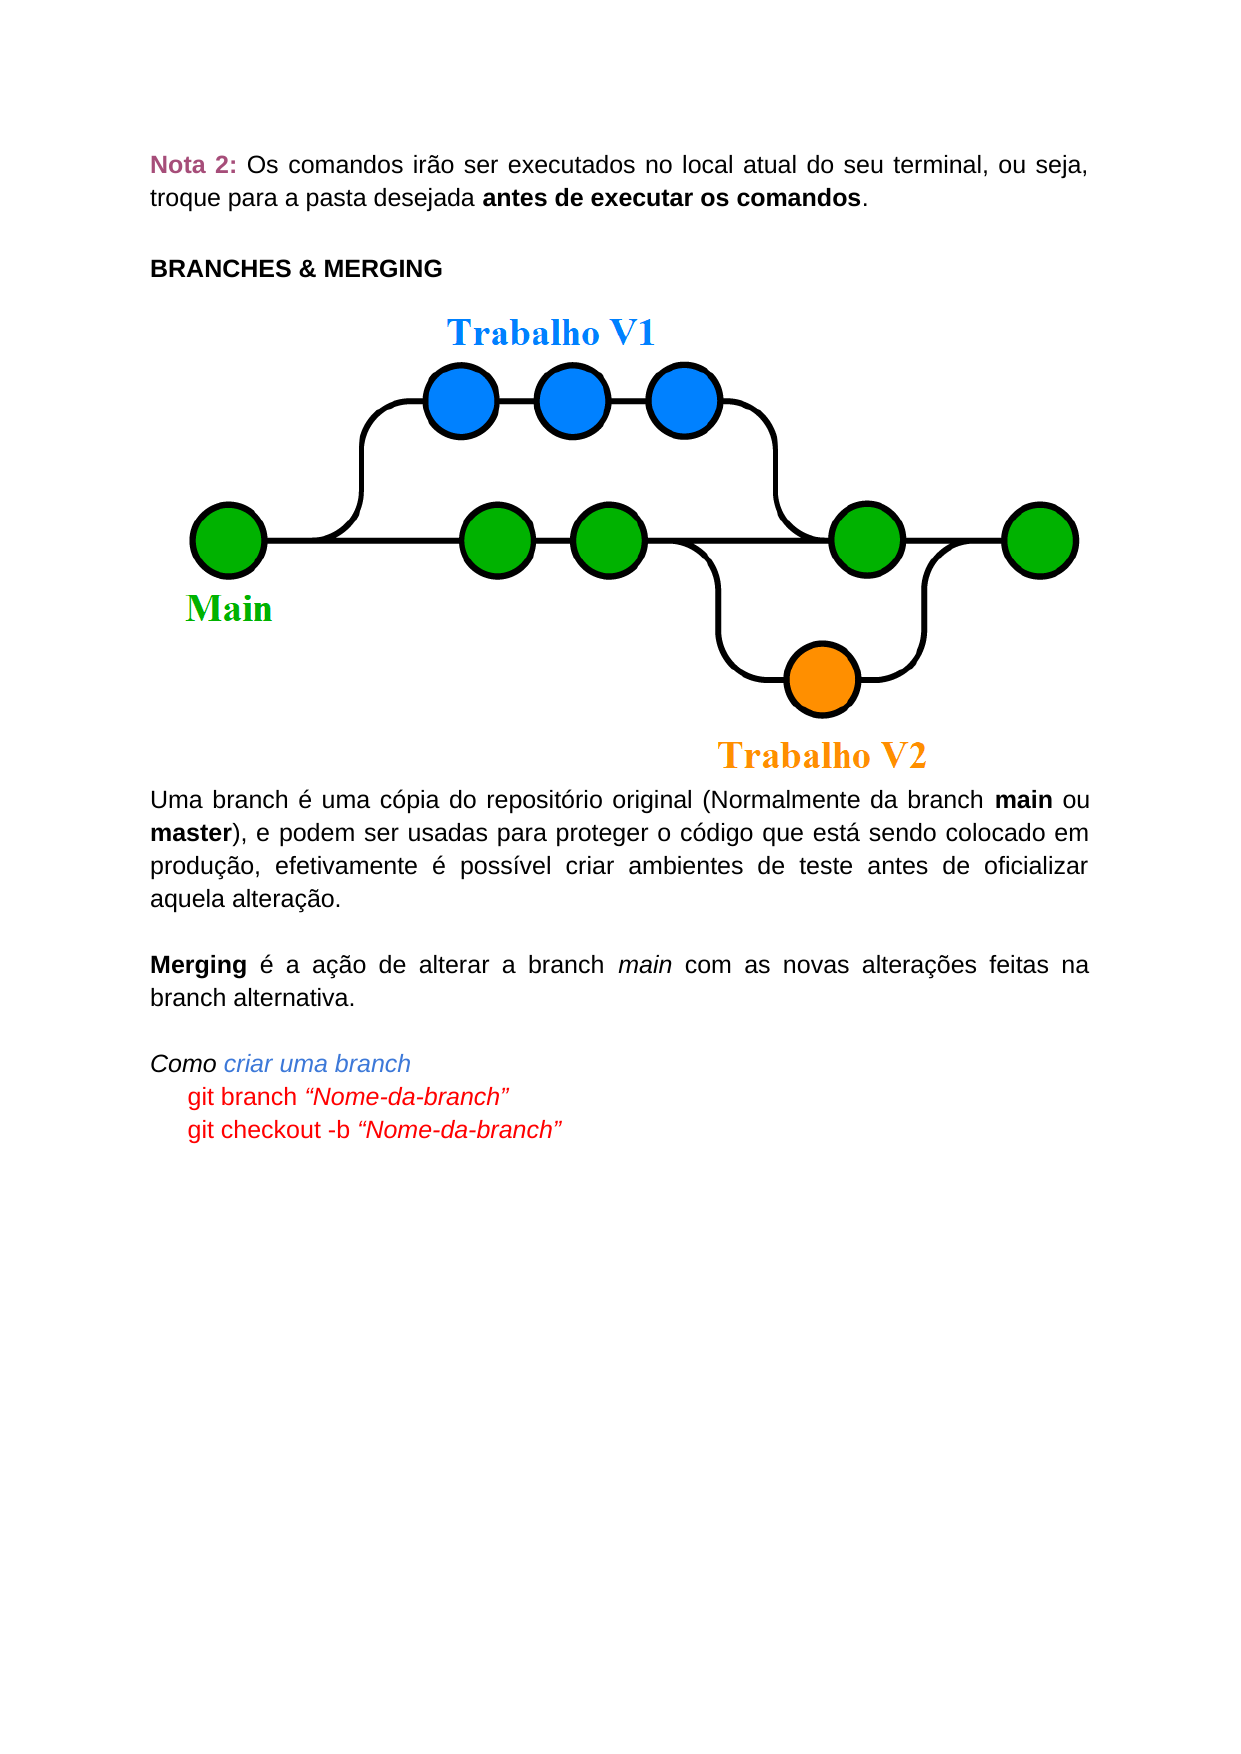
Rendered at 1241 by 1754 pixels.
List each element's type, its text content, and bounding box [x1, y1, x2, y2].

picture [150, 299, 1091, 781]
text Nota 2: Os comandos irão ser executados no local atual do seu terminal, ou seja, troque para a pasta desejada antes de executar os comandos. [150, 150, 1090, 212]
text Uma branch é uma cópia do repositório original (Normalmente da branch main ou master), e podem ser usadas para proteger o código que está sendo colocado em produção, efetivamente é possível criar ambientes de teste antes de oficializar aquela alteração. [150, 784, 1090, 912]
text git checkout -b “Nome-da-branch” [187, 1115, 1090, 1143]
text Merging é a ação de alterar a branch main com as novas alterações feitas na branch alternativa. [150, 950, 1090, 1011]
subtitle BRANCHES & MERGING [150, 253, 1090, 282]
text Como criar uma branch [150, 1049, 1090, 1077]
text git branch “Nome-da-branch” [187, 1082, 1090, 1111]
